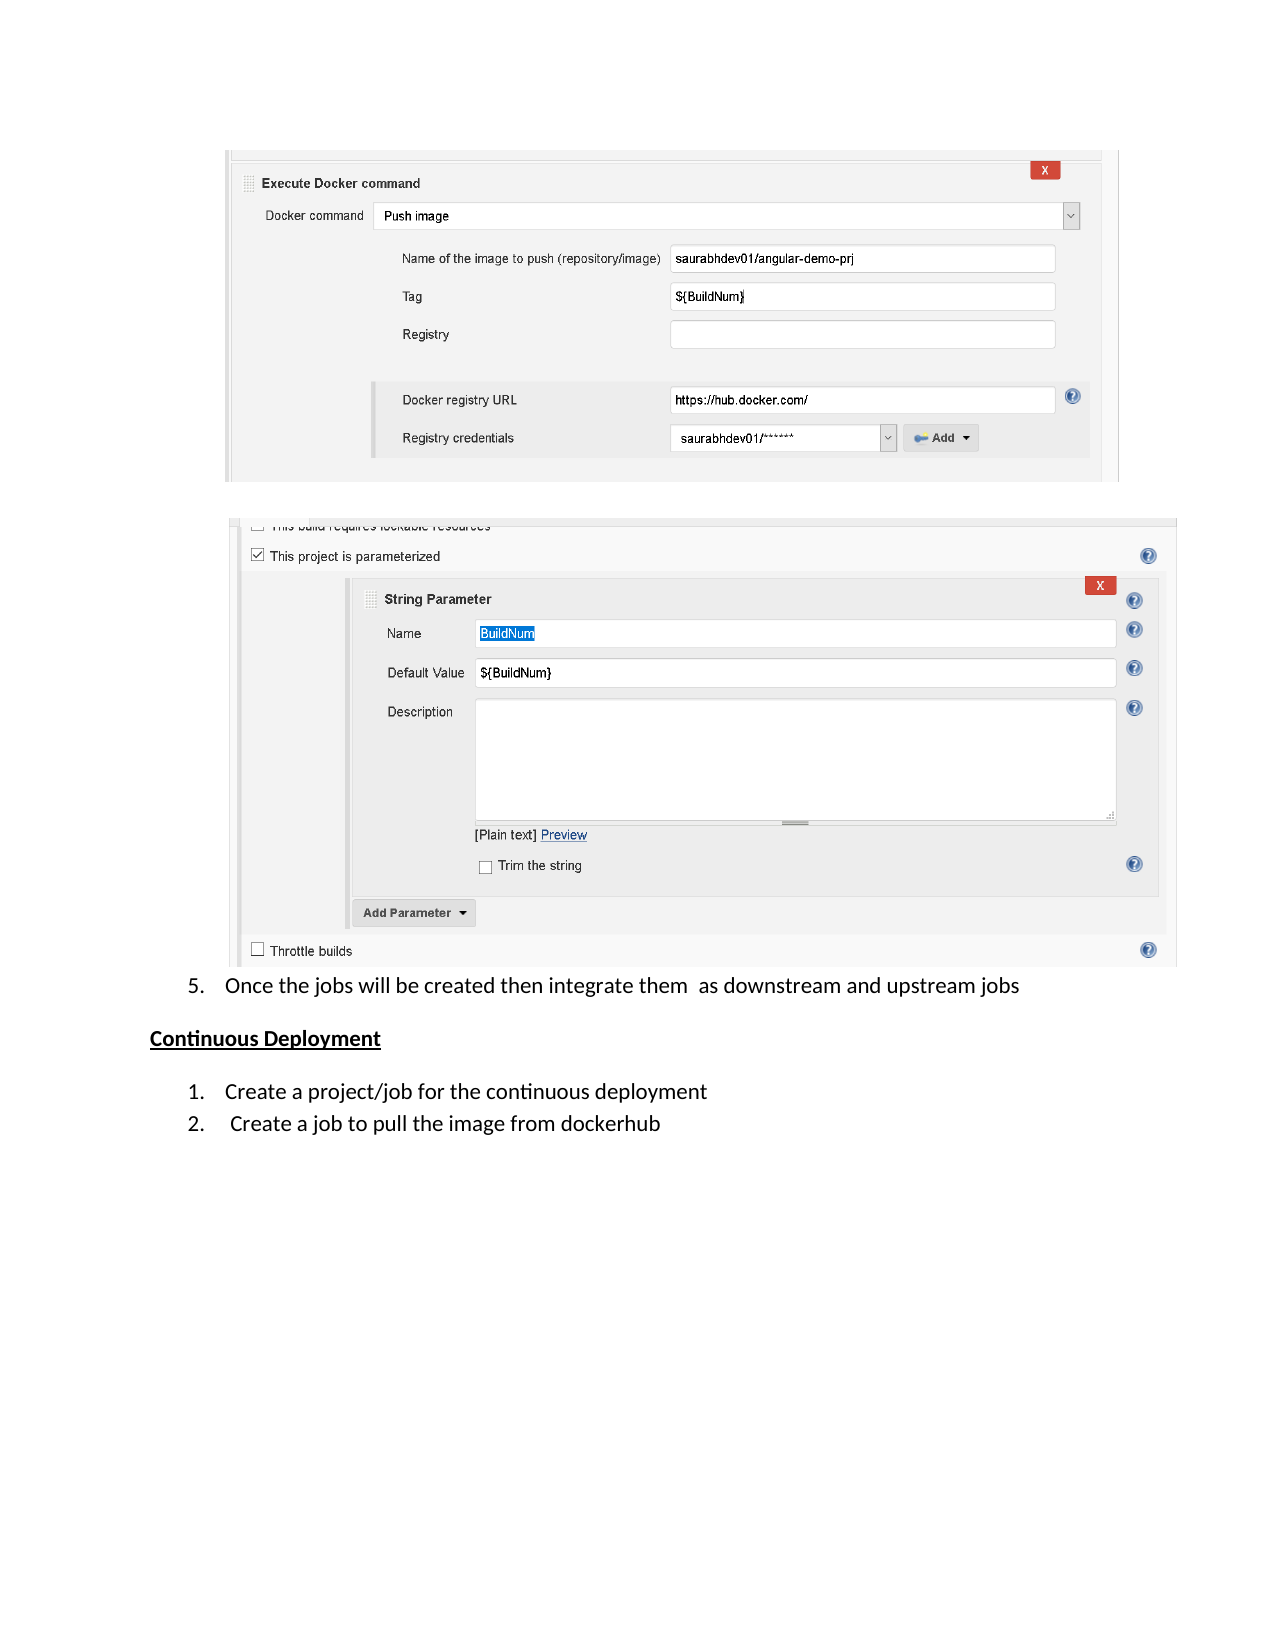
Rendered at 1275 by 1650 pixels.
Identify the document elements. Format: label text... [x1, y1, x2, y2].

list Create a project/job for the continuous deployment [187, 1077, 1125, 1105]
text Continuous Deployment [150, 1024, 1125, 1052]
picture [225, 518, 1200, 967]
picture [225, 150, 1132, 482]
list Create a job to pull the image from dockerhub [187, 1109, 1125, 1137]
list Once the jobs will be created then integrate them as downstream and upstream jobs [187, 971, 1125, 999]
